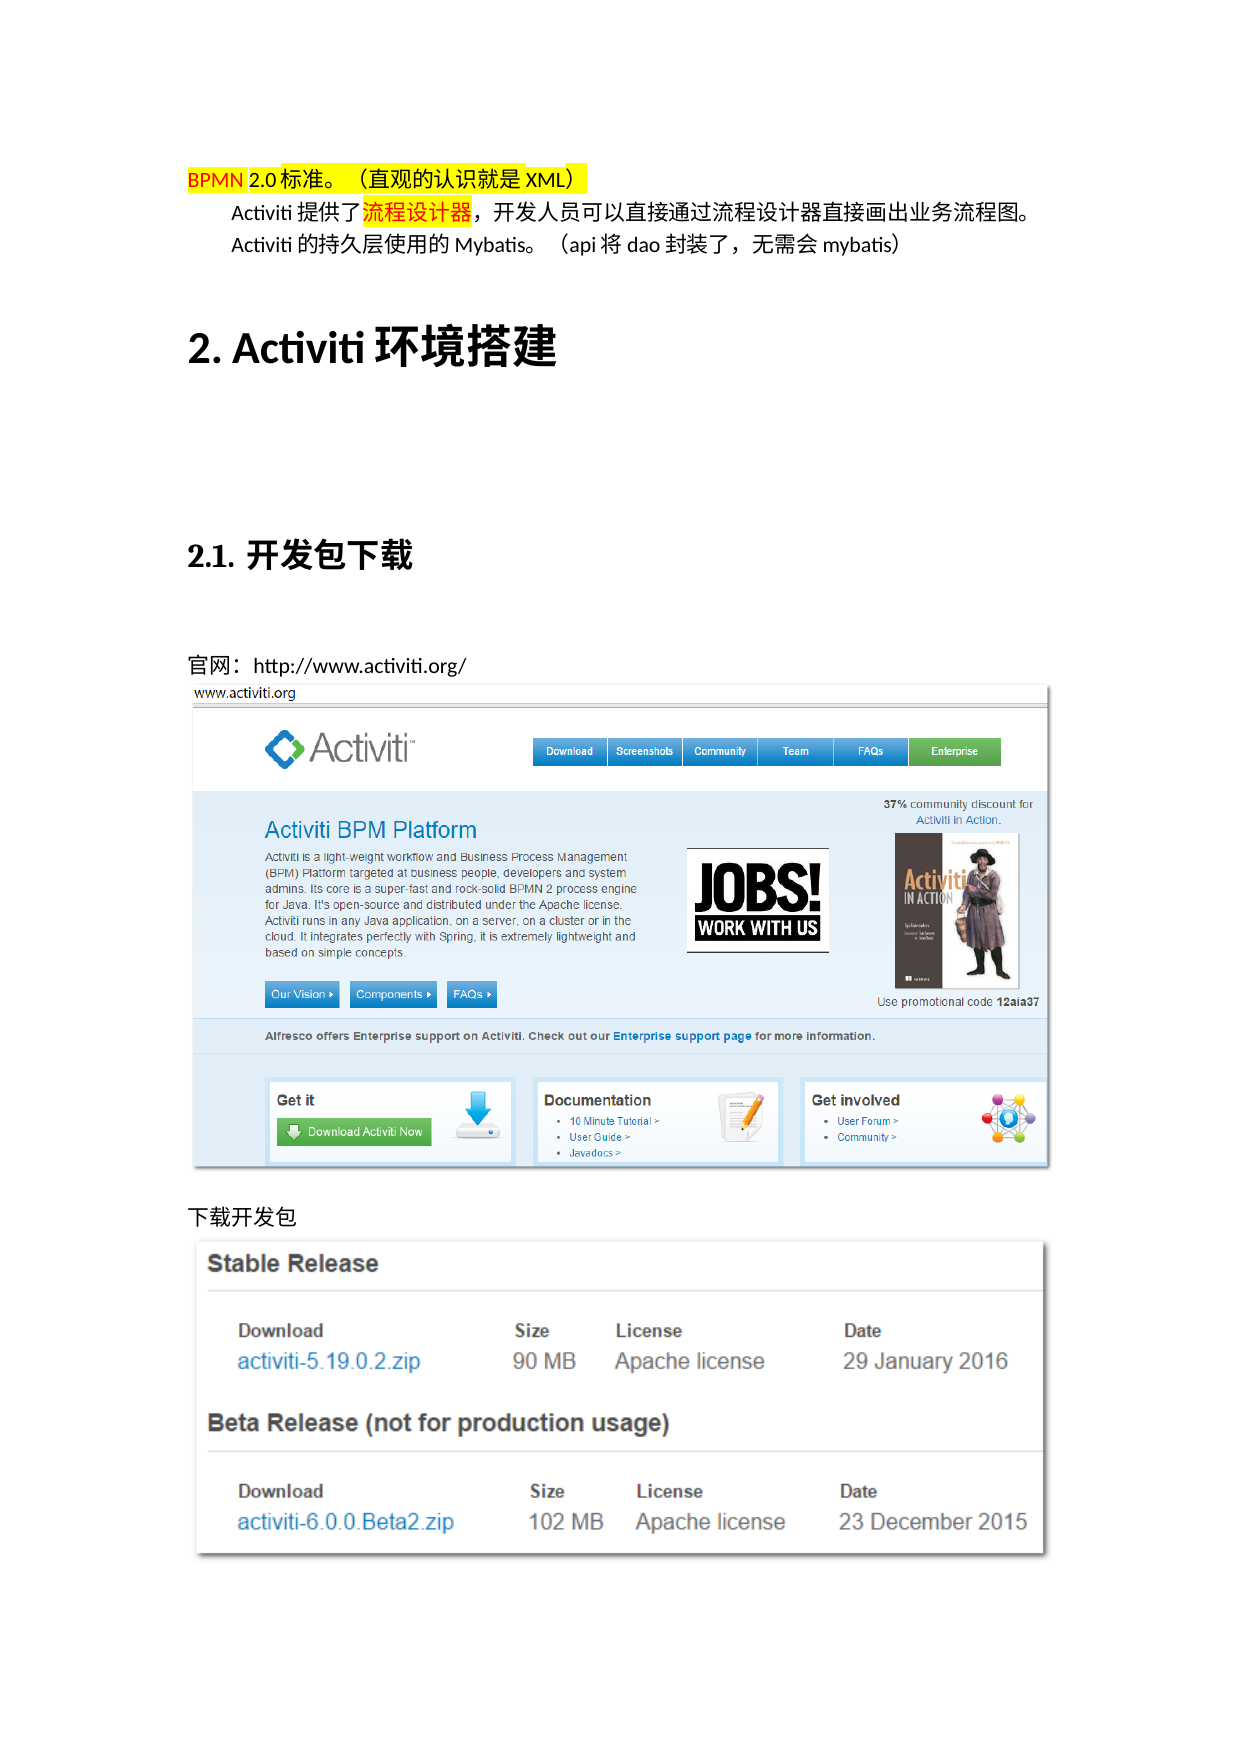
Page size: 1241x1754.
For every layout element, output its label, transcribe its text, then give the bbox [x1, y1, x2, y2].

picture [187, 1232, 1053, 1563]
text 官网：http://www.activiti.org/ [187, 647, 1053, 680]
text 下载开发包 [187, 1200, 1053, 1232]
text Activiti提供了流程设计器，开发人员可以直接通过流程设计器直接画出业务流程图。 [187, 194, 1053, 227]
picture [187, 680, 1053, 1172]
subtitle Activiti环境搭建 [187, 295, 1053, 392]
subtitle 开发包下载 [187, 520, 1053, 585]
text Activiti的持久层使用的Mybatis。（api将dao封装了，无需会mybatis） [187, 227, 1053, 259]
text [187, 162, 1053, 194]
